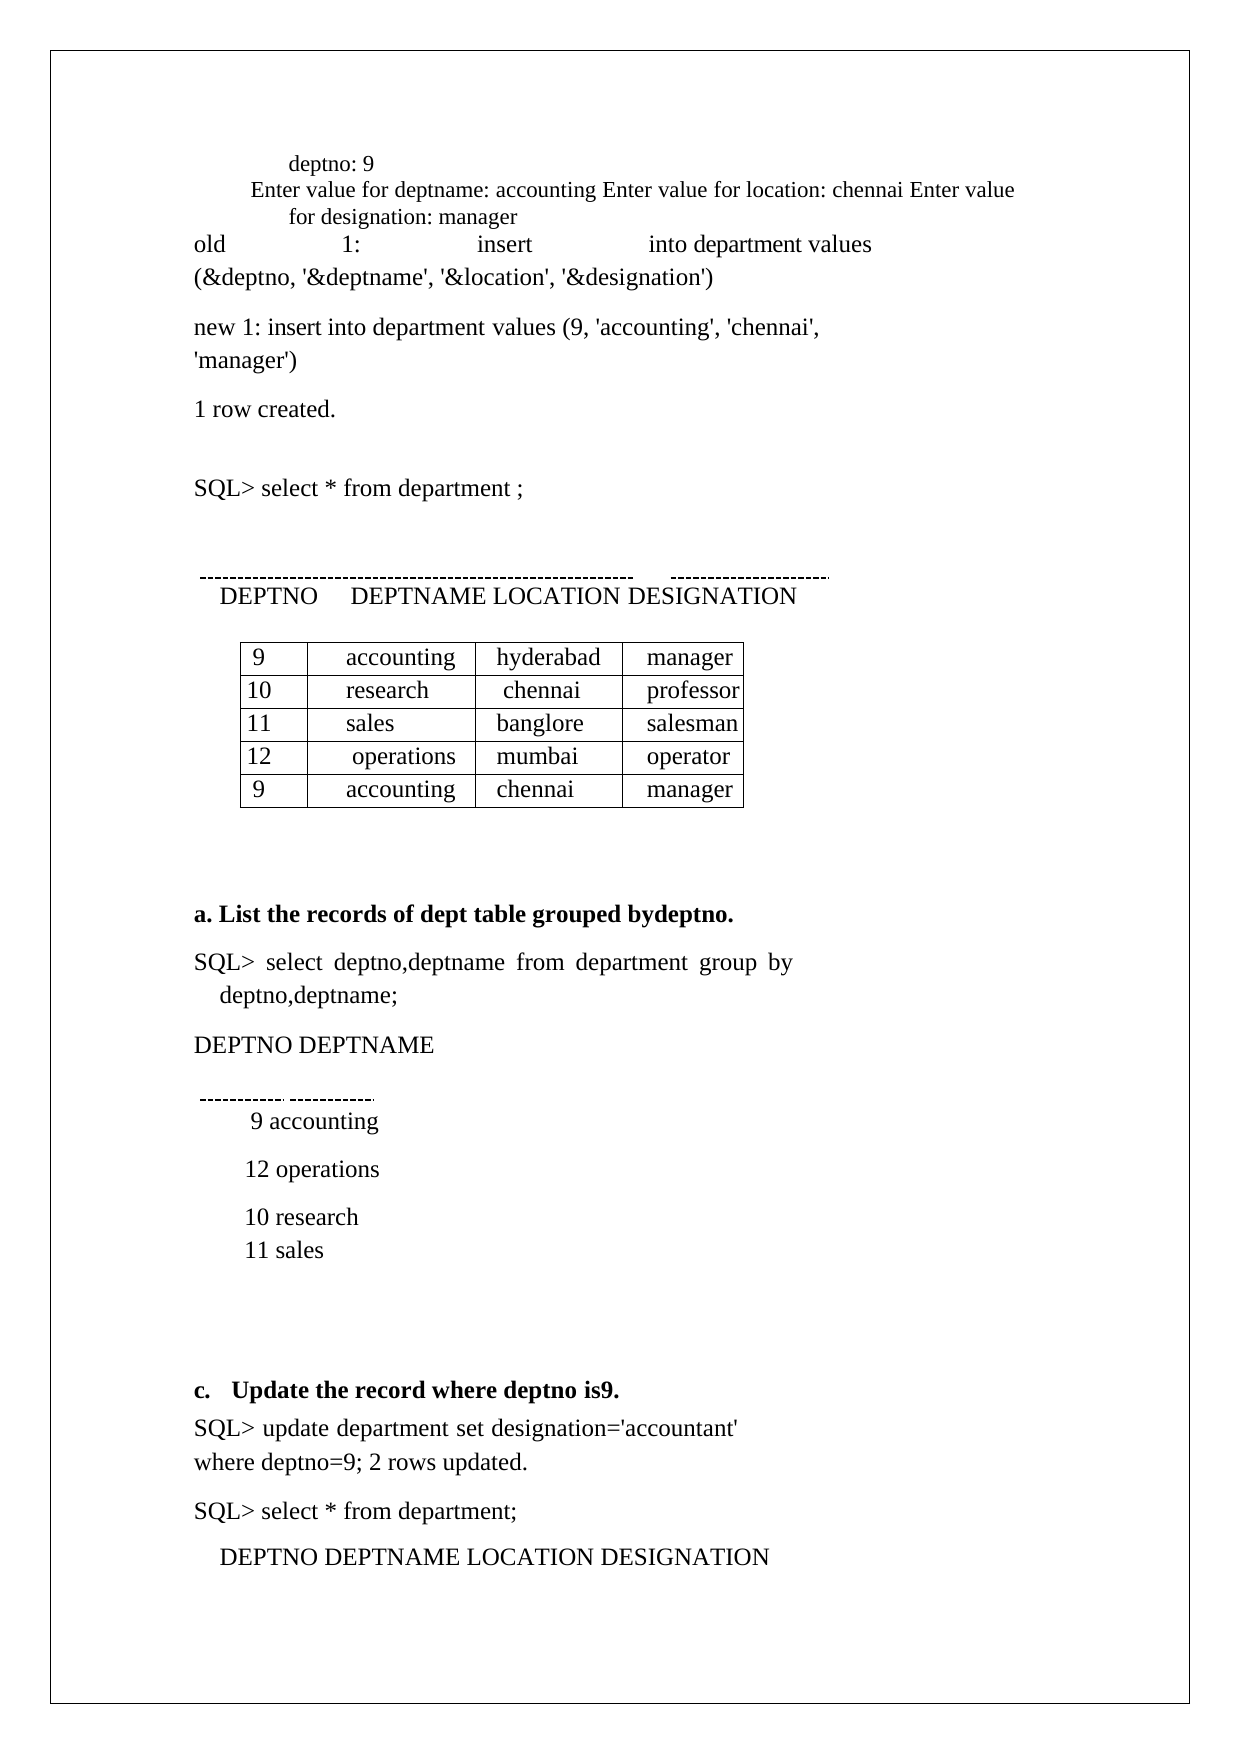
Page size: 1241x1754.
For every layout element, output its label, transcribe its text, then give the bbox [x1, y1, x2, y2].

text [250, 150, 1014, 176]
text SQL> select * from department; [194, 1497, 1128, 1525]
table_cell salesman [623, 709, 743, 741]
text Enter value for deptname: accounting Enter value for location: chennai Enter value for designation: manager [250, 176, 1016, 229]
table_cell chennai [476, 775, 622, 807]
table_cell sales [308, 709, 475, 741]
text 9 accounting [250, 1106, 1128, 1135]
text SQL> select deptno,deptname from department group by deptno,deptname; [194, 947, 794, 1009]
table_header manager [623, 643, 743, 675]
table_cell banglore [476, 709, 622, 741]
table_cell operations [308, 742, 475, 774]
list sales [244, 1236, 1128, 1264]
table_cell accounting [308, 775, 475, 807]
table_cell professor [623, 676, 743, 708]
table_cell operator [623, 742, 743, 774]
table_cell 12 [241, 742, 307, 774]
table_cell mumbai [476, 742, 622, 774]
table_header 9 [241, 643, 307, 675]
table_cell manager [623, 775, 743, 807]
text SQL> select * from department ; [194, 473, 1128, 502]
table_cell 11 [241, 709, 307, 741]
table_cell 10 [241, 676, 307, 708]
table_cell research [308, 676, 475, 708]
text a. List the records of dept table grouped bydeptno. [194, 899, 1128, 928]
text new 1: insert into department values (9, 'accounting', 'chennai', 'manager') [194, 312, 886, 373]
text DEPTNO DEPTNAME LOCATION DESIGNATION [219, 556, 1128, 610]
list research [244, 1202, 1128, 1230]
table_cell chennai [476, 676, 622, 708]
table_header hyderabad [476, 643, 622, 675]
text 12 operations [244, 1154, 1128, 1183]
text SQL> update department set designation='accountant' where deptno=9; 2 rows updated. [194, 1413, 738, 1476]
table_header accounting [308, 643, 475, 675]
list Update the record where deptno is9. [194, 1376, 1128, 1404]
text 1 row created. [194, 394, 1128, 423]
text old 1: insert into department values (&deptno, '&deptname', '&location', '&designation') [194, 229, 886, 291]
text DEPTNO DEPTNAME [194, 1030, 1128, 1059]
text DEPTNO DEPTNAME LOCATION DESIGNATION [219, 1542, 1128, 1570]
table_cell 9 [241, 775, 307, 807]
